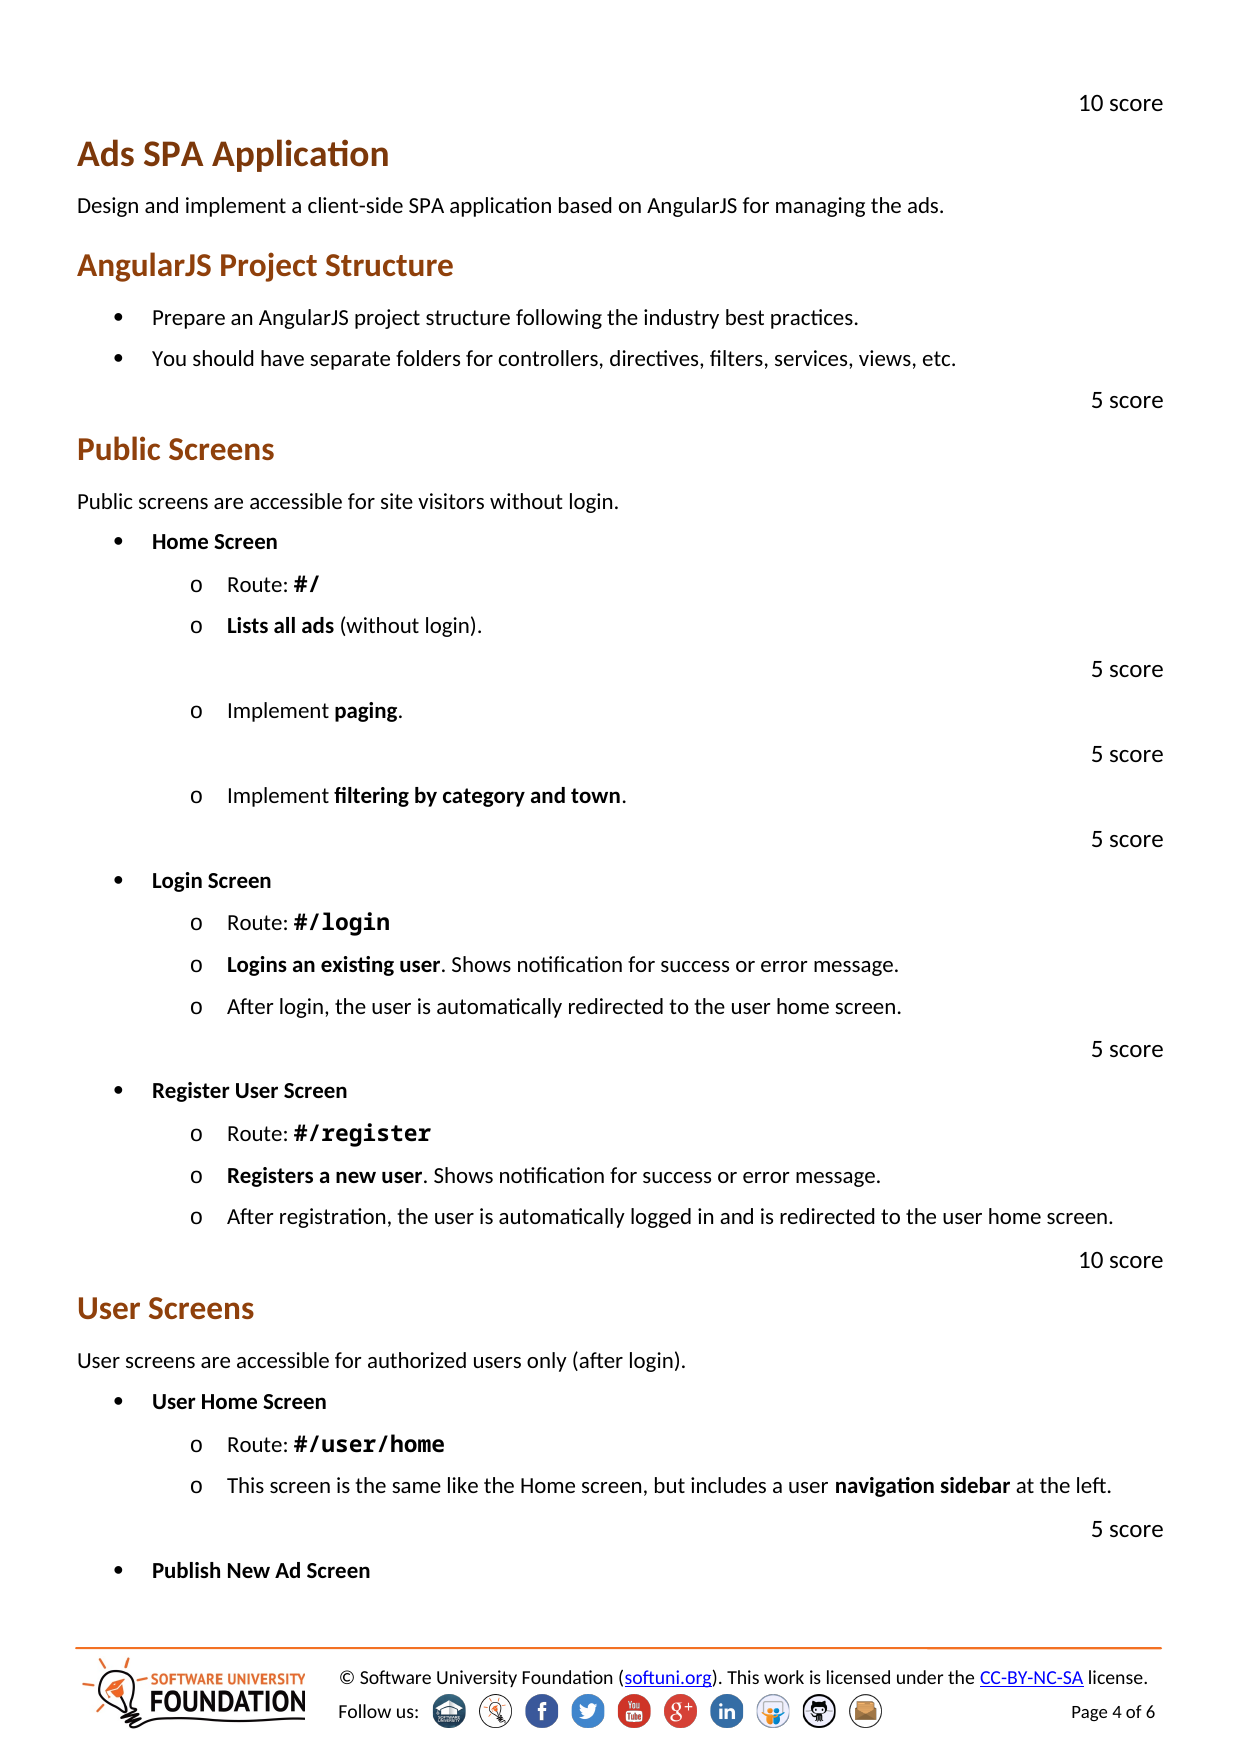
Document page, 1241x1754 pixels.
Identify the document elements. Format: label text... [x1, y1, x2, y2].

picture [849, 1694, 882, 1728]
list Implement filtering by category and town. [189, 781, 1163, 810]
list Logins an existing user. Shows notification for success or error message. [189, 950, 1163, 979]
subtitle Ads SPA Application [77, 130, 1163, 176]
text 5 score [152, 653, 1163, 684]
text 5 score [152, 384, 1163, 415]
picture [802, 1694, 836, 1728]
list This screen is the same like the Home screen, but includes a user navigation sidebar at the left. [189, 1471, 1163, 1501]
picture [571, 1694, 605, 1728]
picture [710, 1694, 744, 1728]
picture [479, 1694, 512, 1728]
text Public screens are accessible for site visitors without login. [77, 487, 1163, 515]
list Registers a new user. Shows notification for success or error message. [189, 1161, 1163, 1190]
text 5 score [152, 1513, 1163, 1543]
list Login Screen [114, 866, 1163, 894]
picture [81, 1656, 305, 1729]
list User Home Screen [114, 1387, 1163, 1415]
text 5 score [152, 1033, 1163, 1064]
list Route: #/ [189, 568, 1163, 599]
list Home Screen [114, 527, 1163, 555]
list Lists all ads (without login). [189, 612, 1163, 641]
subtitle Public Screens [77, 427, 1163, 468]
text User screens are accessible for authorized users only (after login). [77, 1346, 1163, 1374]
picture [664, 1694, 697, 1728]
list Implement paging. [189, 696, 1163, 726]
list Register User Screen [114, 1076, 1163, 1104]
text 10 score [152, 1244, 1163, 1275]
list Publish New Ad Screen [114, 1556, 1163, 1584]
picture [617, 1694, 651, 1728]
picture [432, 1694, 466, 1728]
list Route: #/register [189, 1117, 1163, 1148]
text 5 score [152, 823, 1163, 853]
list Prepare an AngularJS project structure following the industry best practices. [114, 303, 1163, 331]
list You should have separate folders for controllers, directives, filters, services, views, etc. [114, 344, 1163, 372]
subtitle User Screens [77, 1287, 1163, 1328]
text 5 score [152, 738, 1163, 768]
list After login, the user is automatically redirected to the user home screen. [189, 992, 1163, 1021]
list After registration, the user is automatically logged in and is redirected to the user home screen. [189, 1202, 1163, 1232]
list Route: #/user/home [189, 1427, 1163, 1459]
text 10 score [152, 87, 1163, 118]
picture [525, 1694, 559, 1728]
list Route: #/login [189, 906, 1163, 938]
subtitle AngularJS Project Structure [77, 244, 1163, 285]
text Design and implement a client-side SPA application based on AngularJS for managing the ads. [77, 191, 1163, 219]
picture [756, 1694, 790, 1728]
